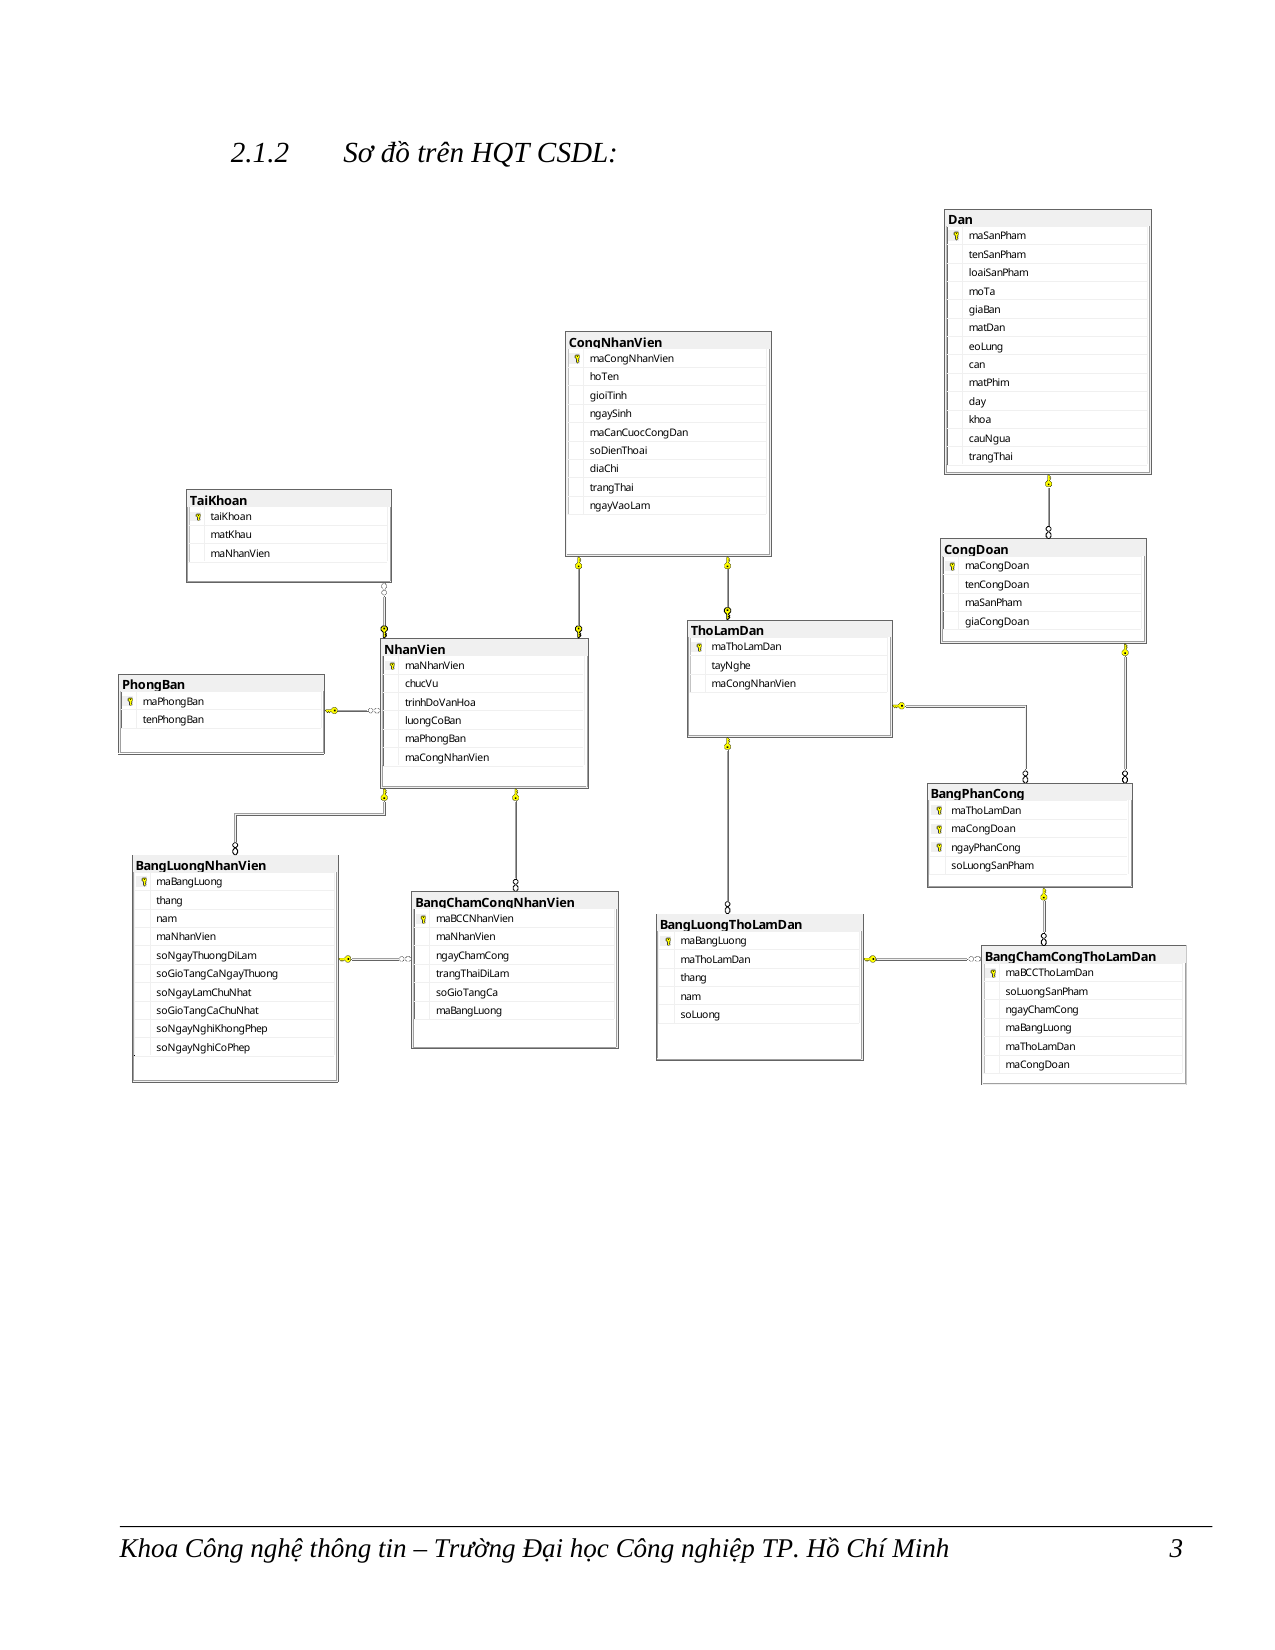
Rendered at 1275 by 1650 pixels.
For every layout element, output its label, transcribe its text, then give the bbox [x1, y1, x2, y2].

list Sơ đồ trên HQT CSDL: [231, 135, 1186, 168]
